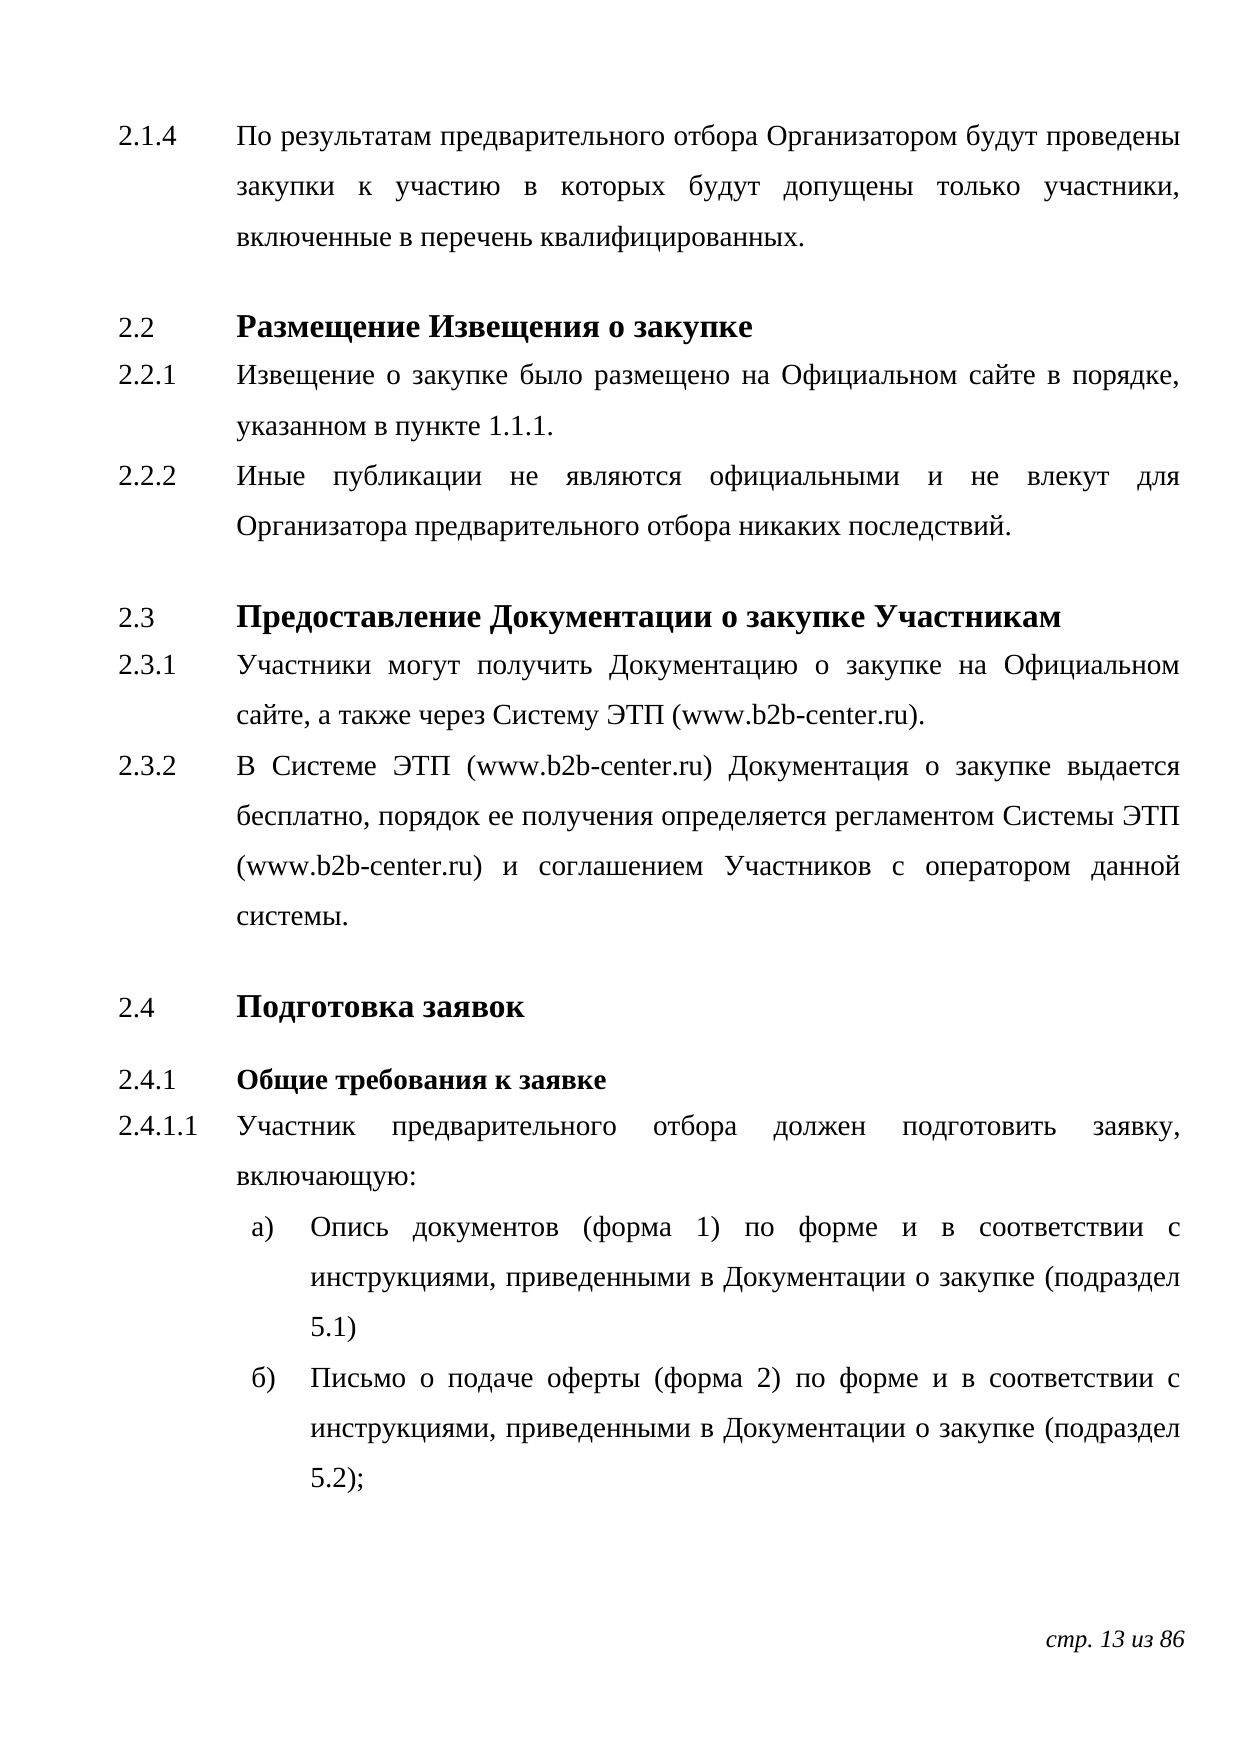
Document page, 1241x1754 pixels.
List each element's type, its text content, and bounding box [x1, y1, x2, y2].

text Опись документов (форма 1) по форме и в соответствии с инструкциями, приведенными в Документации о закупке (подраздел 5.1) [251, 1209, 1181, 1343]
subtitle Предоставление Документации о закупке Участникам [118, 596, 1181, 634]
text Извещение о закупке было размещено на Официальном сайте в порядке, указанном в пункте 1.1.1. [118, 357, 1181, 441]
text Участники могут получить Документацию о закупке на Официальном сайте, а также через Систему ЭТП (www.b2b-center.ru). [118, 647, 1181, 731]
text Участник предварительного отбора должен подготовить заявку, включающую: [118, 1108, 1181, 1192]
subtitle Подготовка заявок [118, 986, 1181, 1025]
text Иные публикации не являются официальными и не влекут для Организатора предварительного отбора никаких последствий. [118, 458, 1181, 542]
text Письмо о подаче оферты (форма 2) по форме и в соответствии с инструкциями, приведенными в Документации о закупке (подраздел 5.2); [251, 1360, 1181, 1494]
text В Системе ЭТП (www.b2b-center.ru) Документация о закупке выдается бесплатно, порядок ее получения определяется регламентом Системы ЭТП (www.b2b-center.ru) и соглашением Участников с оператором данной системы. [118, 748, 1181, 932]
text Общие требования к заявке [118, 1062, 1181, 1096]
text По результатам предварительного отбора Организатором будут проведены закупки к участию в которых будут допущены только участники, включенные в перечень квалифицированных. [118, 118, 1181, 252]
subtitle Размещение Извещения о закупке [118, 307, 1181, 345]
